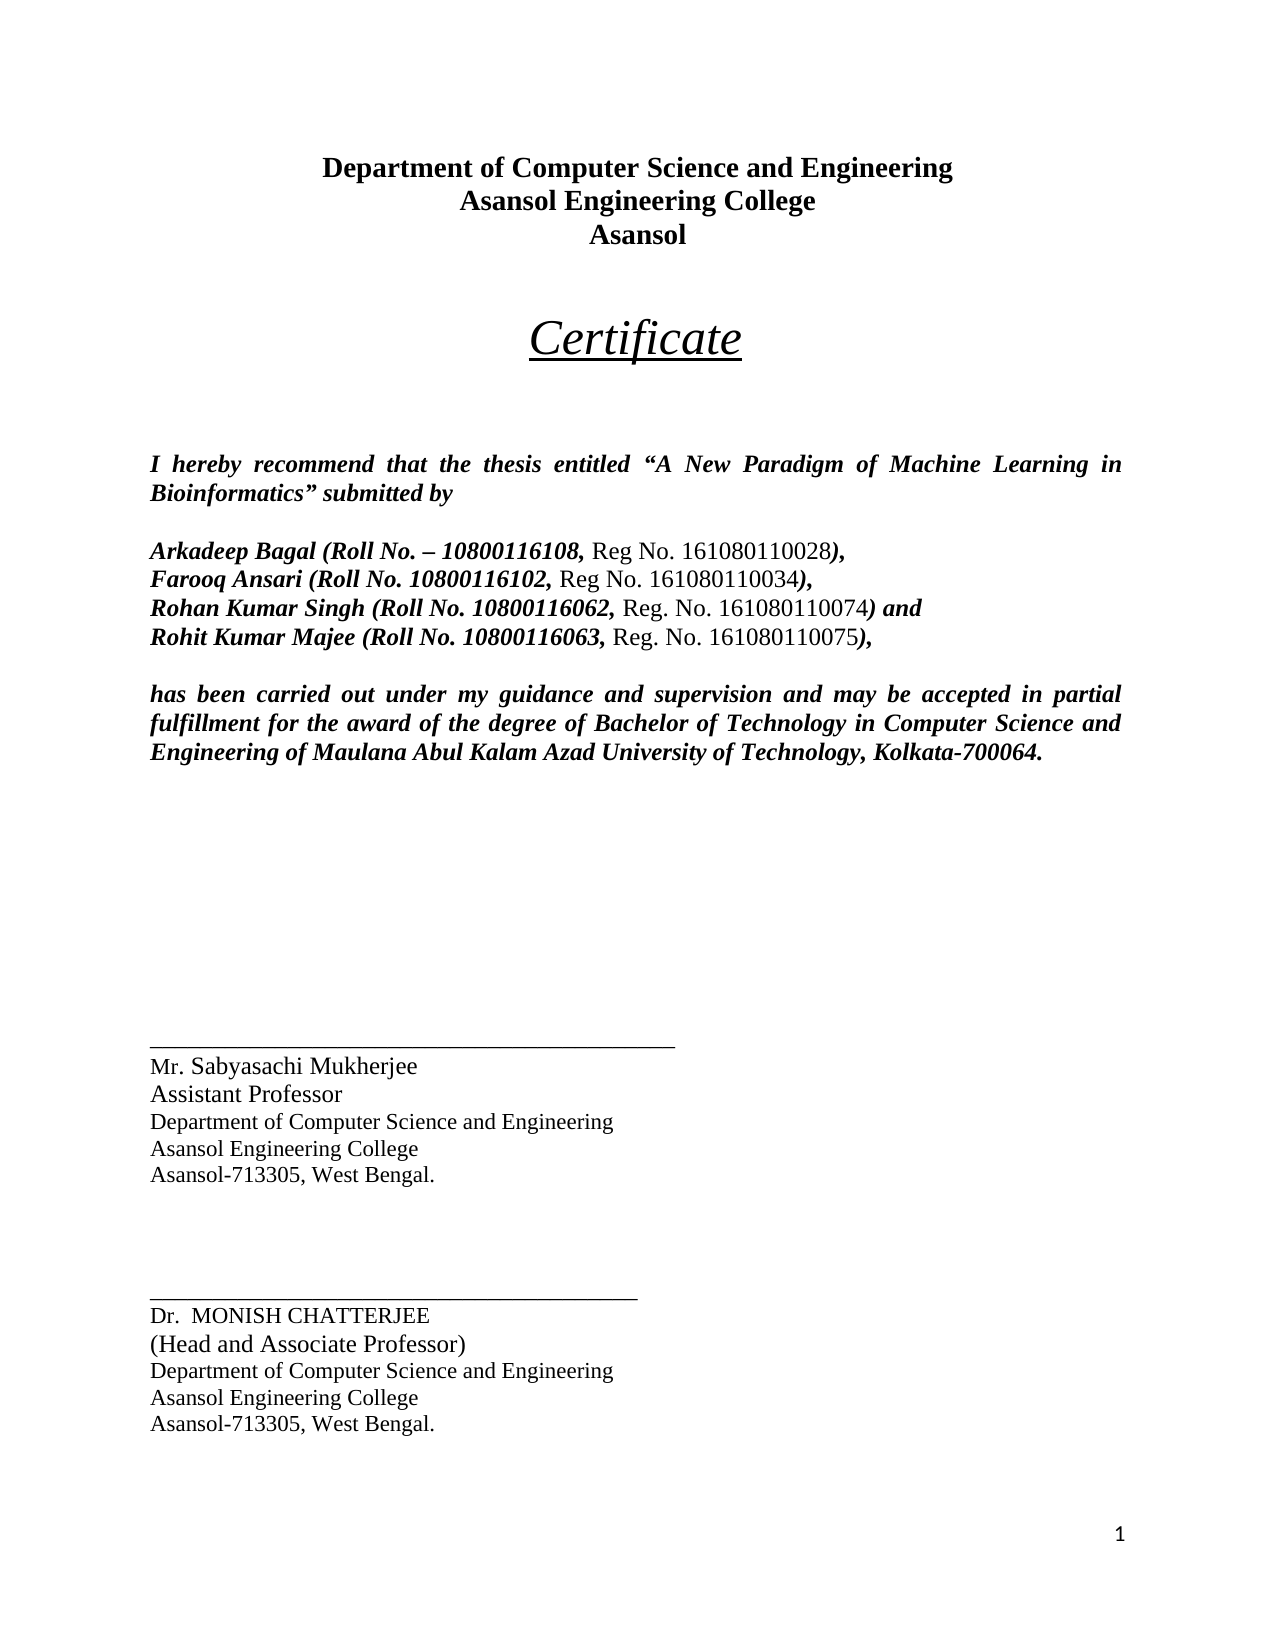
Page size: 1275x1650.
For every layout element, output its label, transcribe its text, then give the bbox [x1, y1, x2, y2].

text Asansol [150, 217, 1125, 251]
text I hereby recommend that the thesis entitled “A New Paradigm of Machine Learning in Bioinformatics” submitted by [150, 449, 1125, 507]
text Asansol Engineering College [150, 1135, 1125, 1161]
text Mr. Sabyasachi Mukherjee [150, 1051, 1125, 1079]
text _______________________________________ [150, 1274, 1125, 1302]
text Rohit Kumar Majee (Roll No. 10800116063, Reg. No. 161080110075), [150, 622, 1125, 651]
text Certificate [150, 308, 1125, 366]
text Department of Computer Science and Engineering [150, 1108, 1125, 1135]
text Farooq Ansari (Roll No. 10800116102, Reg No. 161080110034), [150, 564, 1125, 593]
text Asansol Engineering College [150, 1384, 1125, 1410]
text Dr. MONISH CHATTERJEE [150, 1302, 1125, 1329]
text Department of Computer Science and Engineering [150, 150, 1125, 183]
text Asansol-713305, West Bengal. [150, 1161, 1125, 1187]
text Department of Computer Science and Engineering [150, 1357, 1125, 1384]
text Arkadeep Bagal (Roll No. – 10800116108, Reg No. 161080110028), [150, 536, 1125, 564]
text __________________________________________ [150, 1022, 1125, 1051]
text has been carried out under my guidance and supervision and may be accepted in partial fulfillment for the award of the degree of Bachelor of Technology in Computer Science and Engineering of Maulana Abul Kalam Azad University of Technology, Kolkata-700064. [150, 679, 1125, 766]
text Asansol Engineering College [150, 183, 1125, 217]
text (Head and Associate Professor) [150, 1329, 1125, 1357]
text Asansol-713305, West Bengal. [150, 1410, 1125, 1437]
text Rohan Kumar Singh (Roll No. 10800116062, Reg. No. 161080110074) and [150, 593, 1125, 622]
text Assistant Professor [150, 1079, 1125, 1108]
